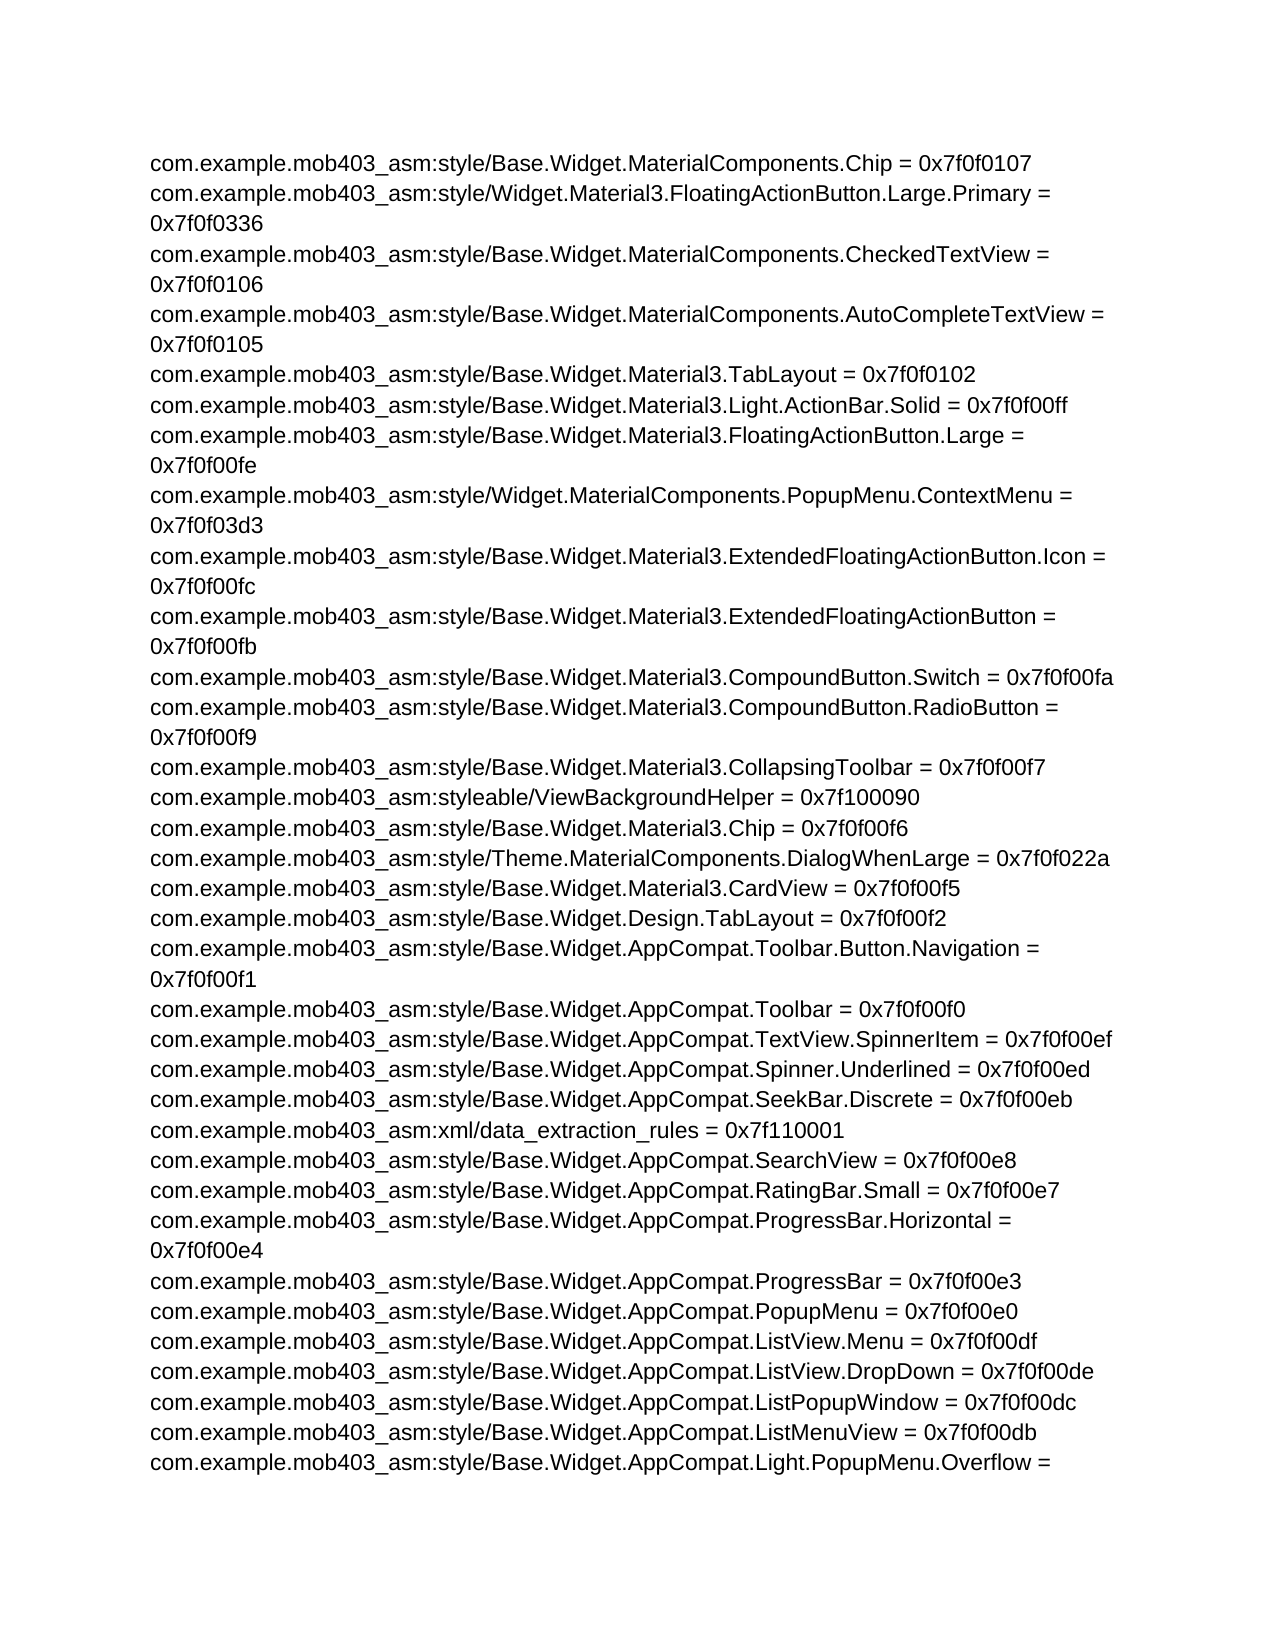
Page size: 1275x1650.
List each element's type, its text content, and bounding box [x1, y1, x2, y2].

text com.example.mob403_asm:style/Base.Widget.AppCompat.ListView.DropDown = 0x7f0f00de [150, 1358, 1125, 1385]
text com.example.mob403_asm:style/Base.Widget.AppCompat.ProgressBar = 0x7f0f00e3 [150, 1268, 1125, 1294]
text com.example.mob403_asm:style/Base.Widget.AppCompat.ProgressBar.Horizontal = 0x7f0f00e4 [150, 1207, 1125, 1264]
text com.example.mob403_asm:style/Base.Widget.AppCompat.Spinner.Underlined = 0x7f0f00ed [150, 1056, 1125, 1083]
text com.example.mob403_asm:style/Base.Widget.Material3.CompoundButton.Switch = 0x7f0f00fa [150, 663, 1125, 690]
text com.example.mob403_asm:style/Base.Widget.Material3.ExtendedFloatingActionButton = 0x7f0f00fb [150, 603, 1125, 660]
text com.example.mob403_asm:style/Base.Widget.Material3.CompoundButton.RadioButton = 0x7f0f00f9 [150, 694, 1125, 750]
text com.example.mob403_asm:style/Base.Widget.Material3.FloatingActionButton.Large = 0x7f0f00fe [150, 422, 1125, 478]
text com.example.mob403_asm:style/Base.Widget.AppCompat.RatingBar.Small = 0x7f0f00e7 [150, 1177, 1125, 1203]
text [150, 1449, 1125, 1475]
text com.example.mob403_asm:style/Base.Widget.AppCompat.ListPopupWindow = 0x7f0f00dc [150, 1388, 1125, 1415]
text com.example.mob403_asm:style/Base.Widget.AppCompat.SeekBar.Discrete = 0x7f0f00eb [150, 1086, 1125, 1113]
text com.example.mob403_asm:style/Base.Widget.Material3.CardView = 0x7f0f00f5 [150, 875, 1125, 901]
text com.example.mob403_asm:style/Widget.MaterialComponents.PopupMenu.ContextMenu = 0x7f0f03d3 [150, 482, 1125, 539]
text com.example.mob403_asm:style/Base.Widget.Design.TabLayout = 0x7f0f00f2 [150, 905, 1125, 932]
text com.example.mob403_asm:style/Base.Widget.AppCompat.TextView.SpinnerItem = 0x7f0f00ef [150, 1026, 1125, 1052]
text com.example.mob403_asm:style/Base.Widget.MaterialComponents.AutoCompleteTextView = 0x7f0f0105 [150, 301, 1125, 358]
text com.example.mob403_asm:styleable/ViewBackgroundHelper = 0x7f100090 [150, 784, 1125, 811]
text com.example.mob403_asm:style/Base.Widget.Material3.Light.ActionBar.Solid = 0x7f0f00ff [150, 392, 1125, 418]
text com.example.mob403_asm:style/Base.Widget.AppCompat.Toolbar.Button.Navigation = 0x7f0f00f1 [150, 935, 1125, 992]
text com.example.mob403_asm:style/Base.Widget.Material3.CollapsingToolbar = 0x7f0f00f7 [150, 754, 1125, 781]
text com.example.mob403_asm:xml/data_extraction_rules = 0x7f110001 [150, 1117, 1125, 1143]
text com.example.mob403_asm:style/Base.Widget.AppCompat.SearchView = 0x7f0f00e8 [150, 1147, 1125, 1173]
text com.example.mob403_asm:style/Base.Widget.AppCompat.ListMenuView = 0x7f0f00db [150, 1419, 1125, 1445]
text com.example.mob403_asm:style/Base.Widget.Material3.ExtendedFloatingActionButton.Icon = 0x7f0f00fc [150, 543, 1125, 599]
text com.example.mob403_asm:style/Theme.MaterialComponents.DialogWhenLarge = 0x7f0f022a [150, 845, 1125, 871]
text com.example.mob403_asm:style/Widget.Material3.FloatingActionButton.Large.Primary = 0x7f0f0336 [150, 180, 1125, 237]
text com.example.mob403_asm:style/Base.Widget.AppCompat.ListView.Menu = 0x7f0f00df [150, 1328, 1125, 1354]
text com.example.mob403_asm:style/Base.Widget.Material3.TabLayout = 0x7f0f0102 [150, 361, 1125, 388]
text com.example.mob403_asm:style/Base.Widget.MaterialComponents.CheckedTextView = 0x7f0f0106 [150, 241, 1125, 297]
text com.example.mob403_asm:style/Base.Widget.Material3.Chip = 0x7f0f00f6 [150, 814, 1125, 841]
text com.example.mob403_asm:style/Base.Widget.AppCompat.PopupMenu = 0x7f0f00e0 [150, 1298, 1125, 1324]
text com.example.mob403_asm:style/Base.Widget.MaterialComponents.Chip = 0x7f0f0107 [150, 150, 1125, 176]
text com.example.mob403_asm:style/Base.Widget.AppCompat.Toolbar = 0x7f0f00f0 [150, 996, 1125, 1022]
